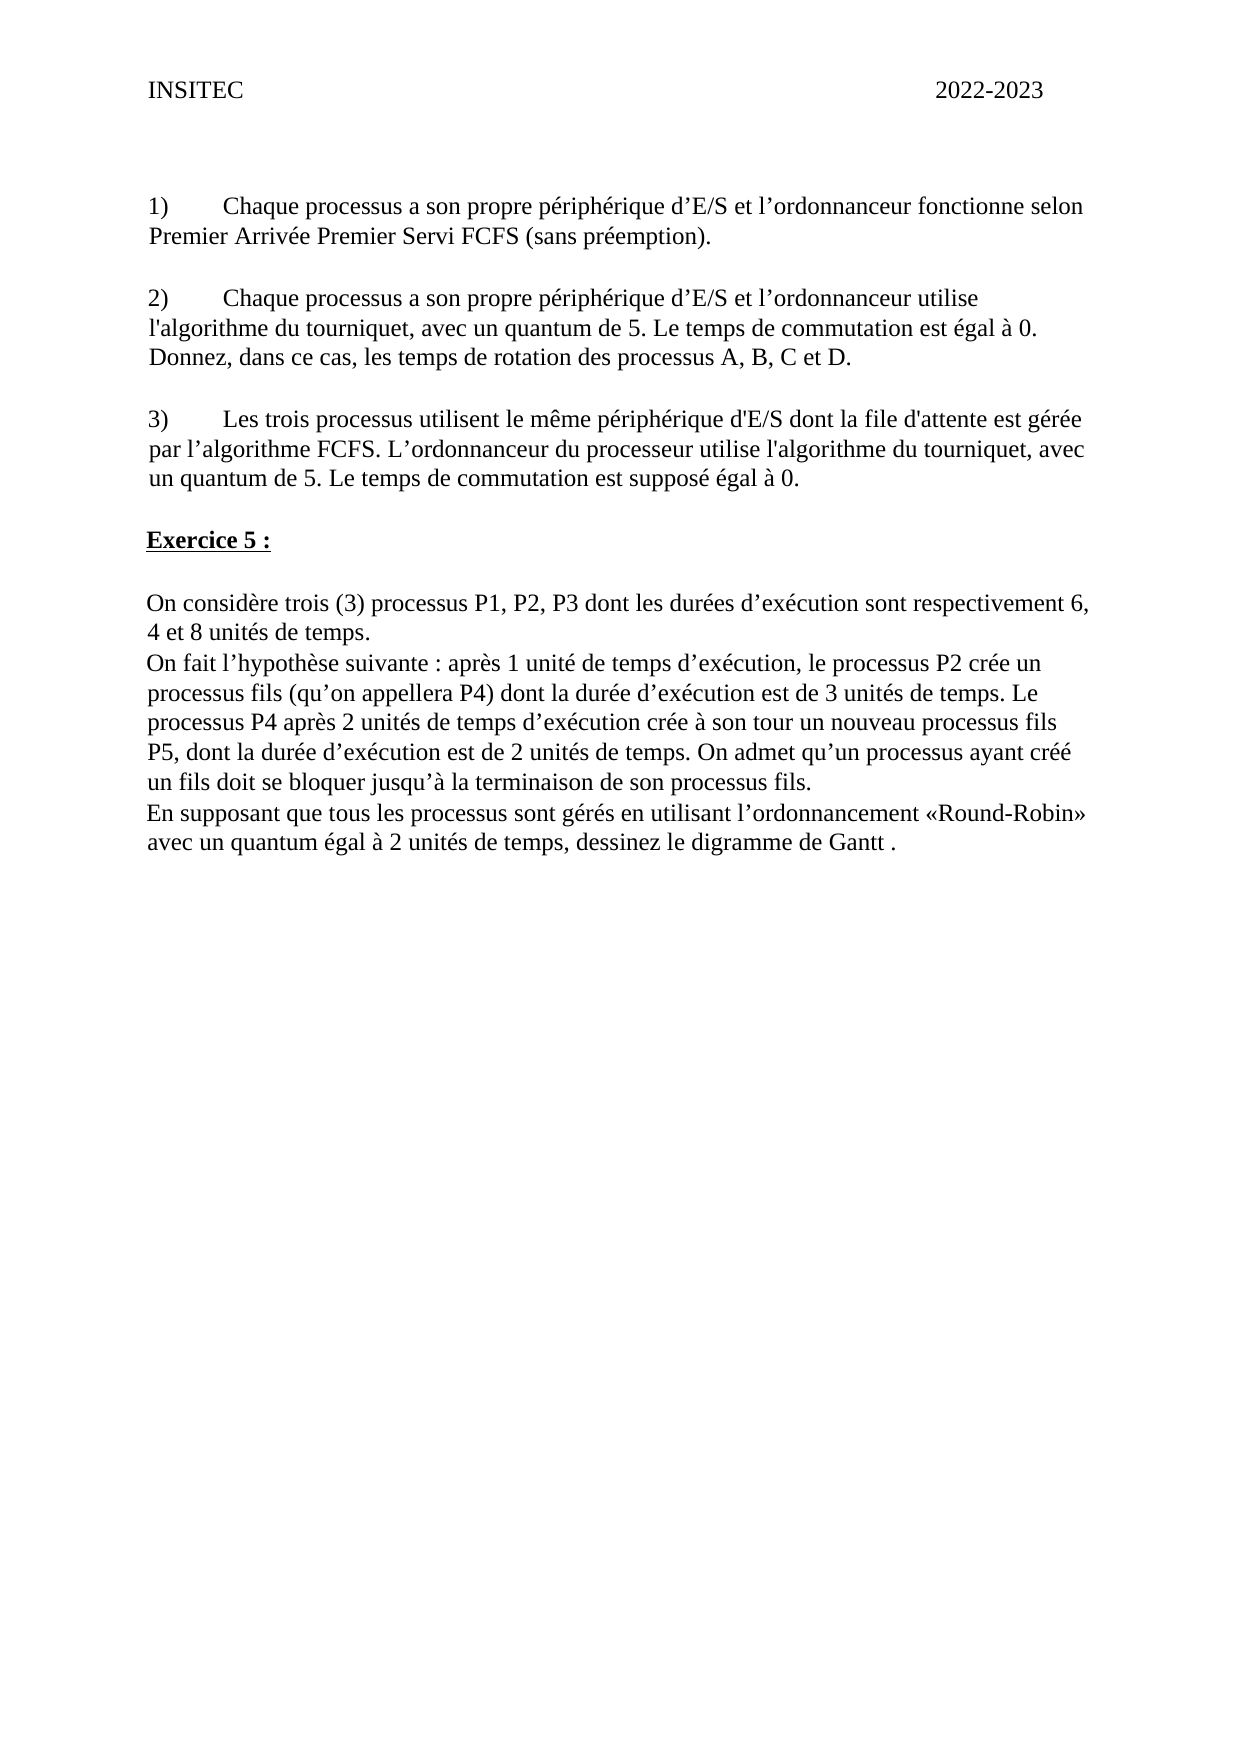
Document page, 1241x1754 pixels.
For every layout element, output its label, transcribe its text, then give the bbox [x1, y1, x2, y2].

text Exercice 5 : [146, 526, 1101, 554]
list Chaque processus a son propre périphérique d’E/S et l’ordonnanceur utilise l'algorithme du tourniquet, avec un quantum de 5. Le temps de commutation est égal à 0. Donnez, dans ce cas, les temps de rotation des processus A, B, C et D. [148, 283, 1095, 371]
text On fait l’hypothèse suivante : après 1 unité de temps d’exécution, le processus P2 crée un processus fils (qu’on appellera P4) dont la durée d’exécution est de 3 unités de temps. Le processus P4 après 2 unités de temps d’exécution crée à son tour un nouveau processus fils P5, dont la durée d’exécution est de 2 unités de temps. On admet qu’un processus ayant créé un fils doit se bloquer jusqu’à la terminaison de son processus fils. [146, 648, 1072, 795]
text En supposant que tous les processus sont gérés en utilisant l’ordonnancement «Round-Robin» avec un quantum égal à 2 unités de temps, dessinez le digramme de Gantt . [146, 798, 1095, 856]
list Chaque processus a son propre périphérique d’E/S et l’ordonnanceur fonctionne selon Premier Arrivée Premier Servi FCFS (sans préemption). [148, 191, 1095, 250]
list Les trois processus utilisent le même périphérique d'E/S dont la file d'attente est gérée par l’algorithme FCFS. L’ordonnanceur du processeur utilise l'algorithme du tourniquet, avec un quantum de 5. Le temps de commutation est supposé égal à 0. [148, 404, 1095, 492]
text On considère trois (3) processus P1, P2, P3 dont les durées d’exécution sont respectivement 6, 4 et 8 unités de temps. [146, 588, 1095, 646]
